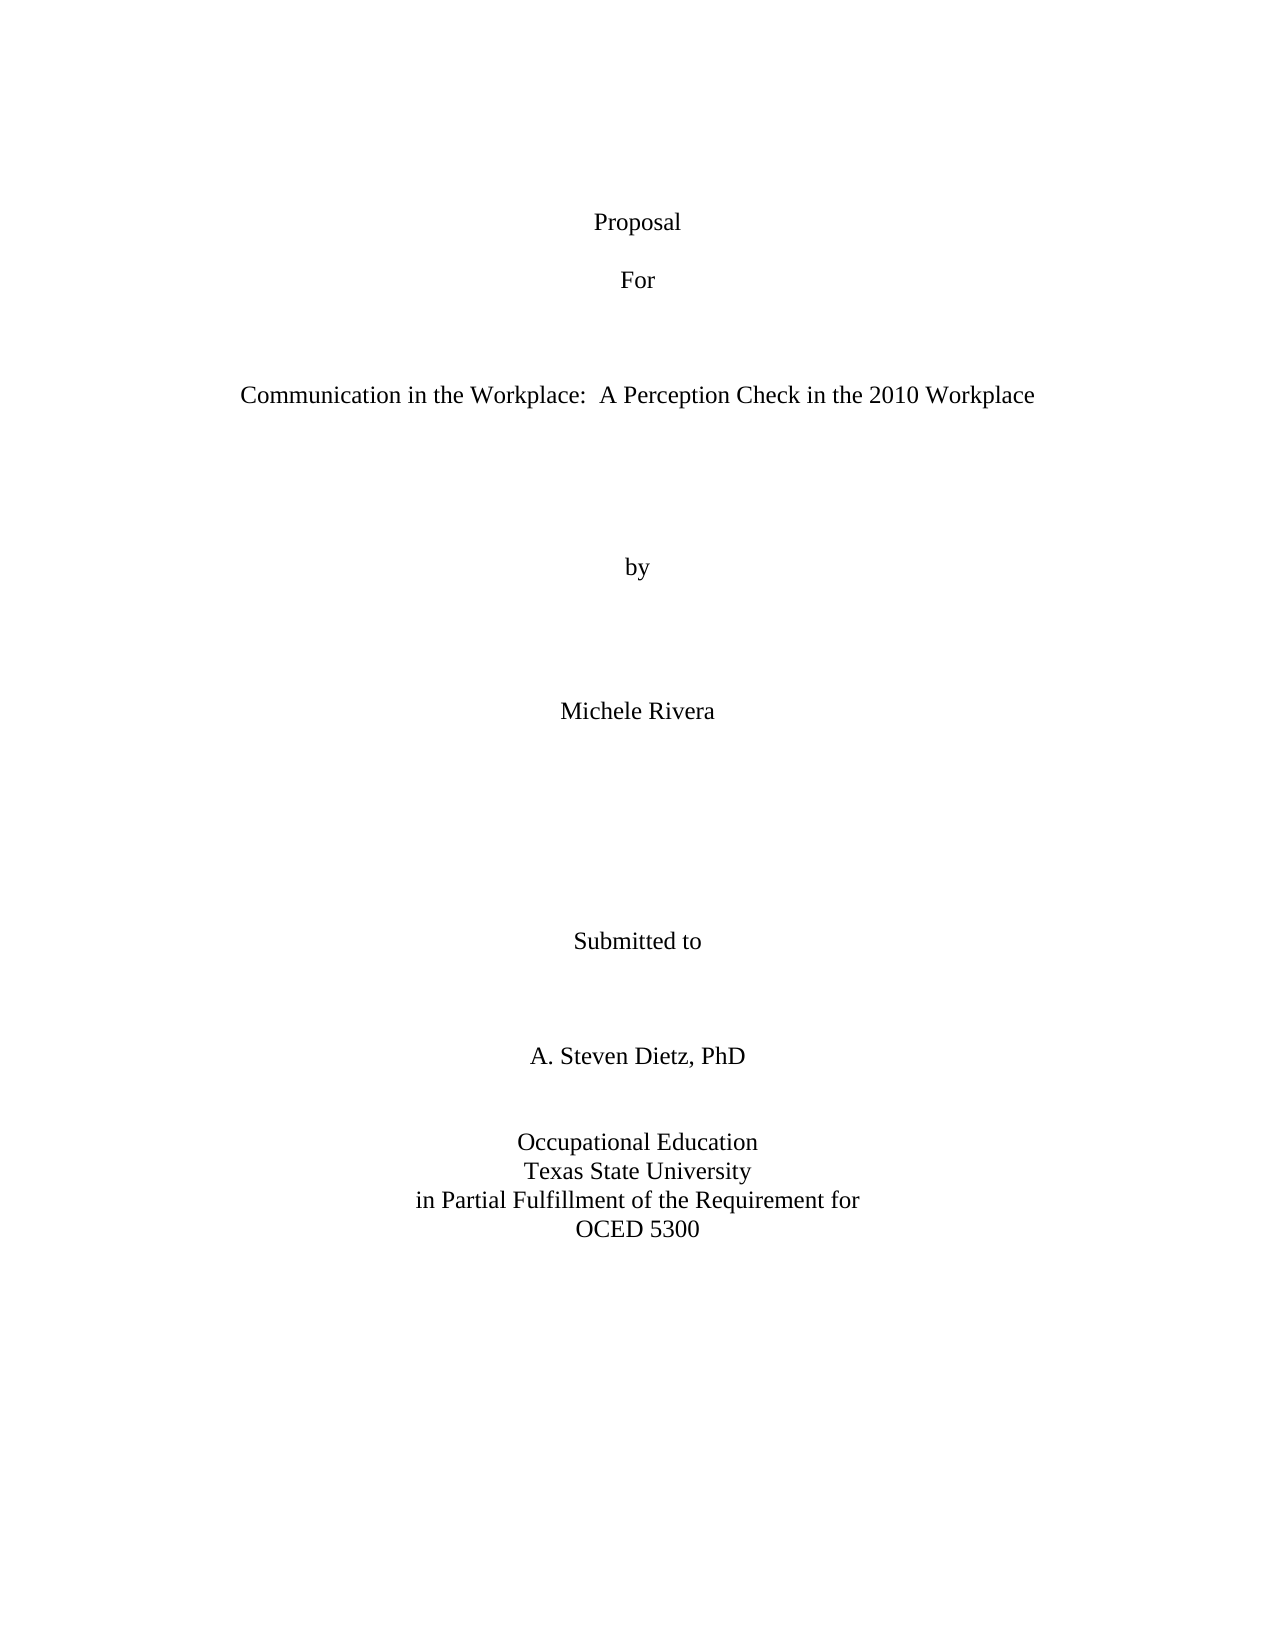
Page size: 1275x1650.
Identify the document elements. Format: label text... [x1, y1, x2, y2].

text Proposal [150, 207, 1125, 236]
text Occupational Education [150, 1127, 1125, 1156]
text For [150, 265, 1125, 294]
text OCED 5300 [150, 1214, 1125, 1242]
text Communication in the Workplace: A Perception Check in the 2010 Workplace [150, 380, 1125, 409]
text by [150, 552, 1125, 581]
text in Partial Fulfillment of the Requirement for [150, 1185, 1125, 1214]
text A. Steven Dietz, PhD [150, 1041, 1125, 1070]
text Michele Rivera [150, 696, 1125, 725]
text Submitted to [150, 926, 1125, 955]
